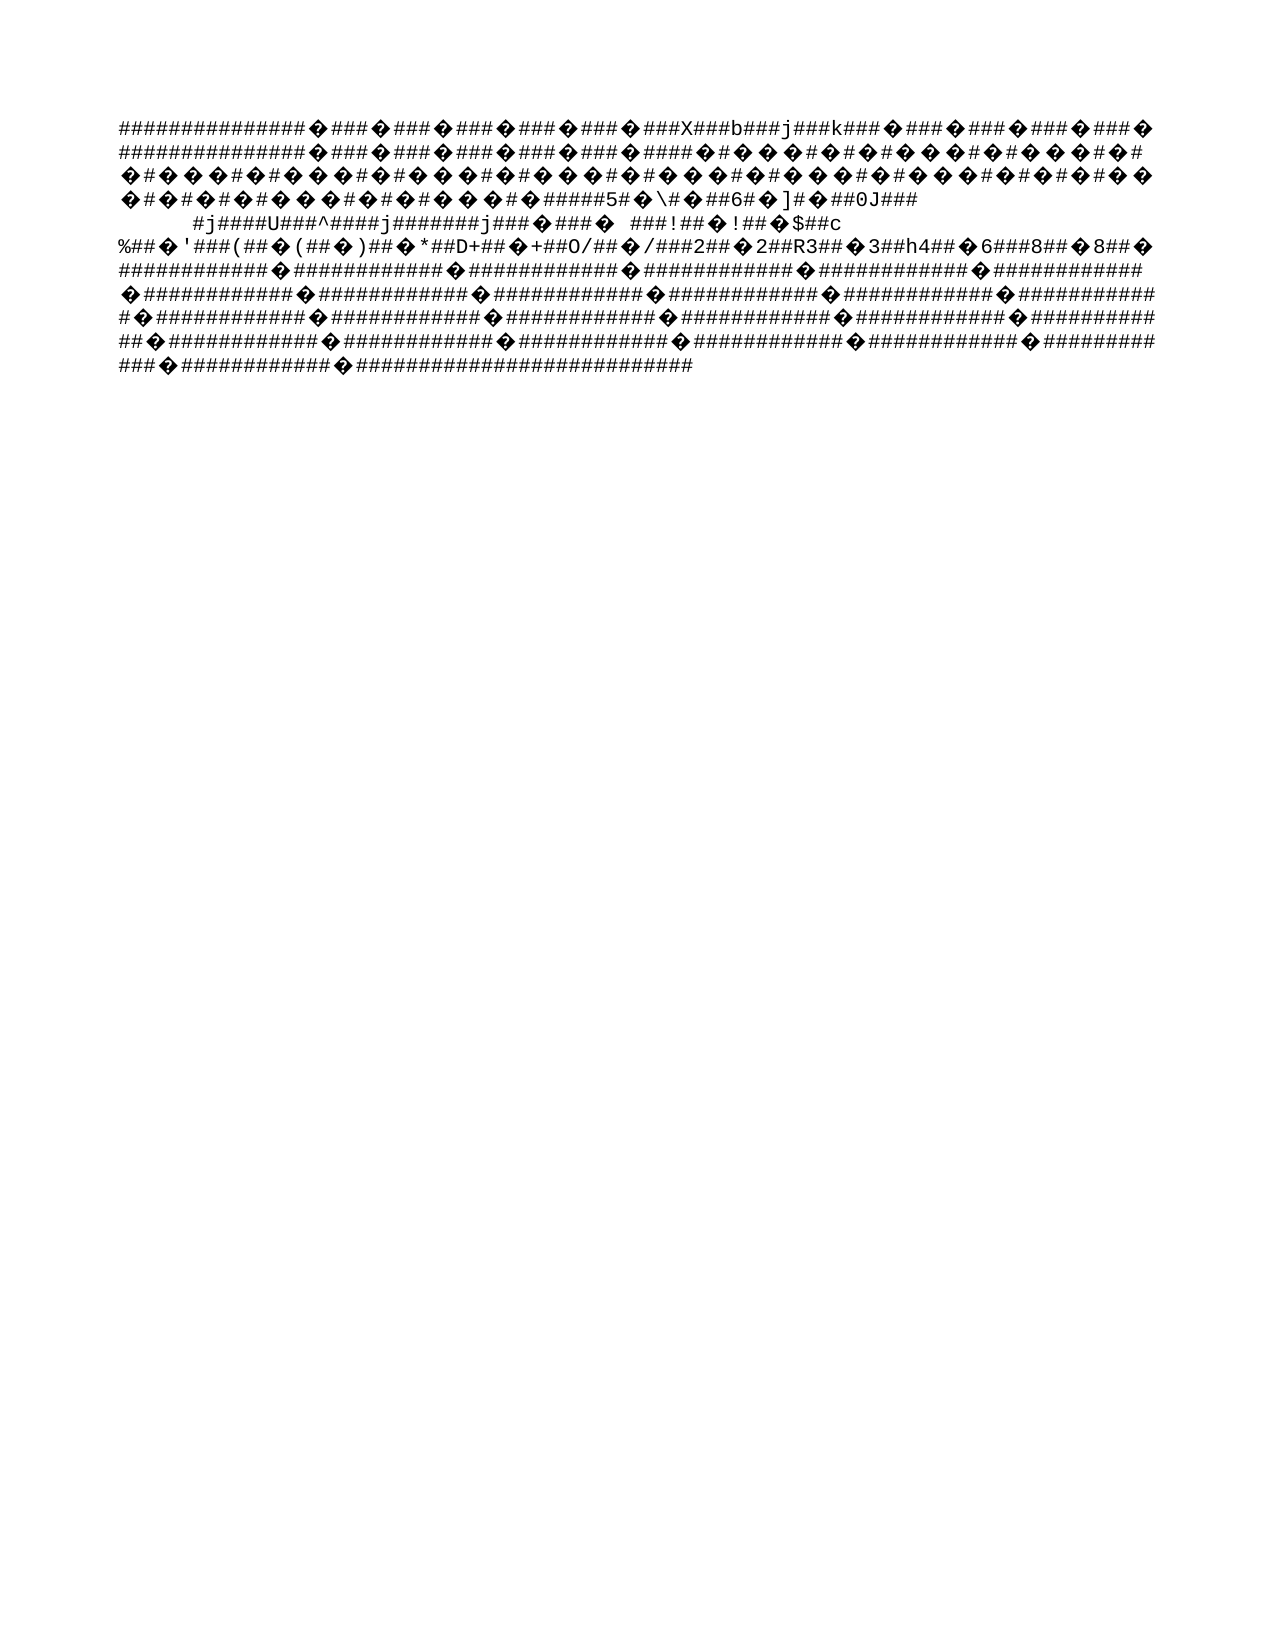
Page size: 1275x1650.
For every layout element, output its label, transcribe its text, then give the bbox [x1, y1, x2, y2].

text ###############�###�###�###�###�###�###X###b###j###k###�###�###�###�###�###############�###�###�###�###�###�####�#���#�#�#���#�#���#�#�#���#�#���#�#���#�#���#�#���#�#���#�#���#�#�#�#���#�#�#�#���#�#�#���#�#####5#�\#�##6#�]#�##0J### #j####U###^####j#######j###�###� ###!##�!##�$##c%##�'###(##�(##�)##�*##D+##�+##O/##�/###2##�2##R3##�3##h4##�6###8##�8##�############�############�############�############�############�############�############�############�############�############�############�############�############�############�############�############�############�############�############�############�############�############�############�############�############�########################### [118, 118, 1157, 378]
